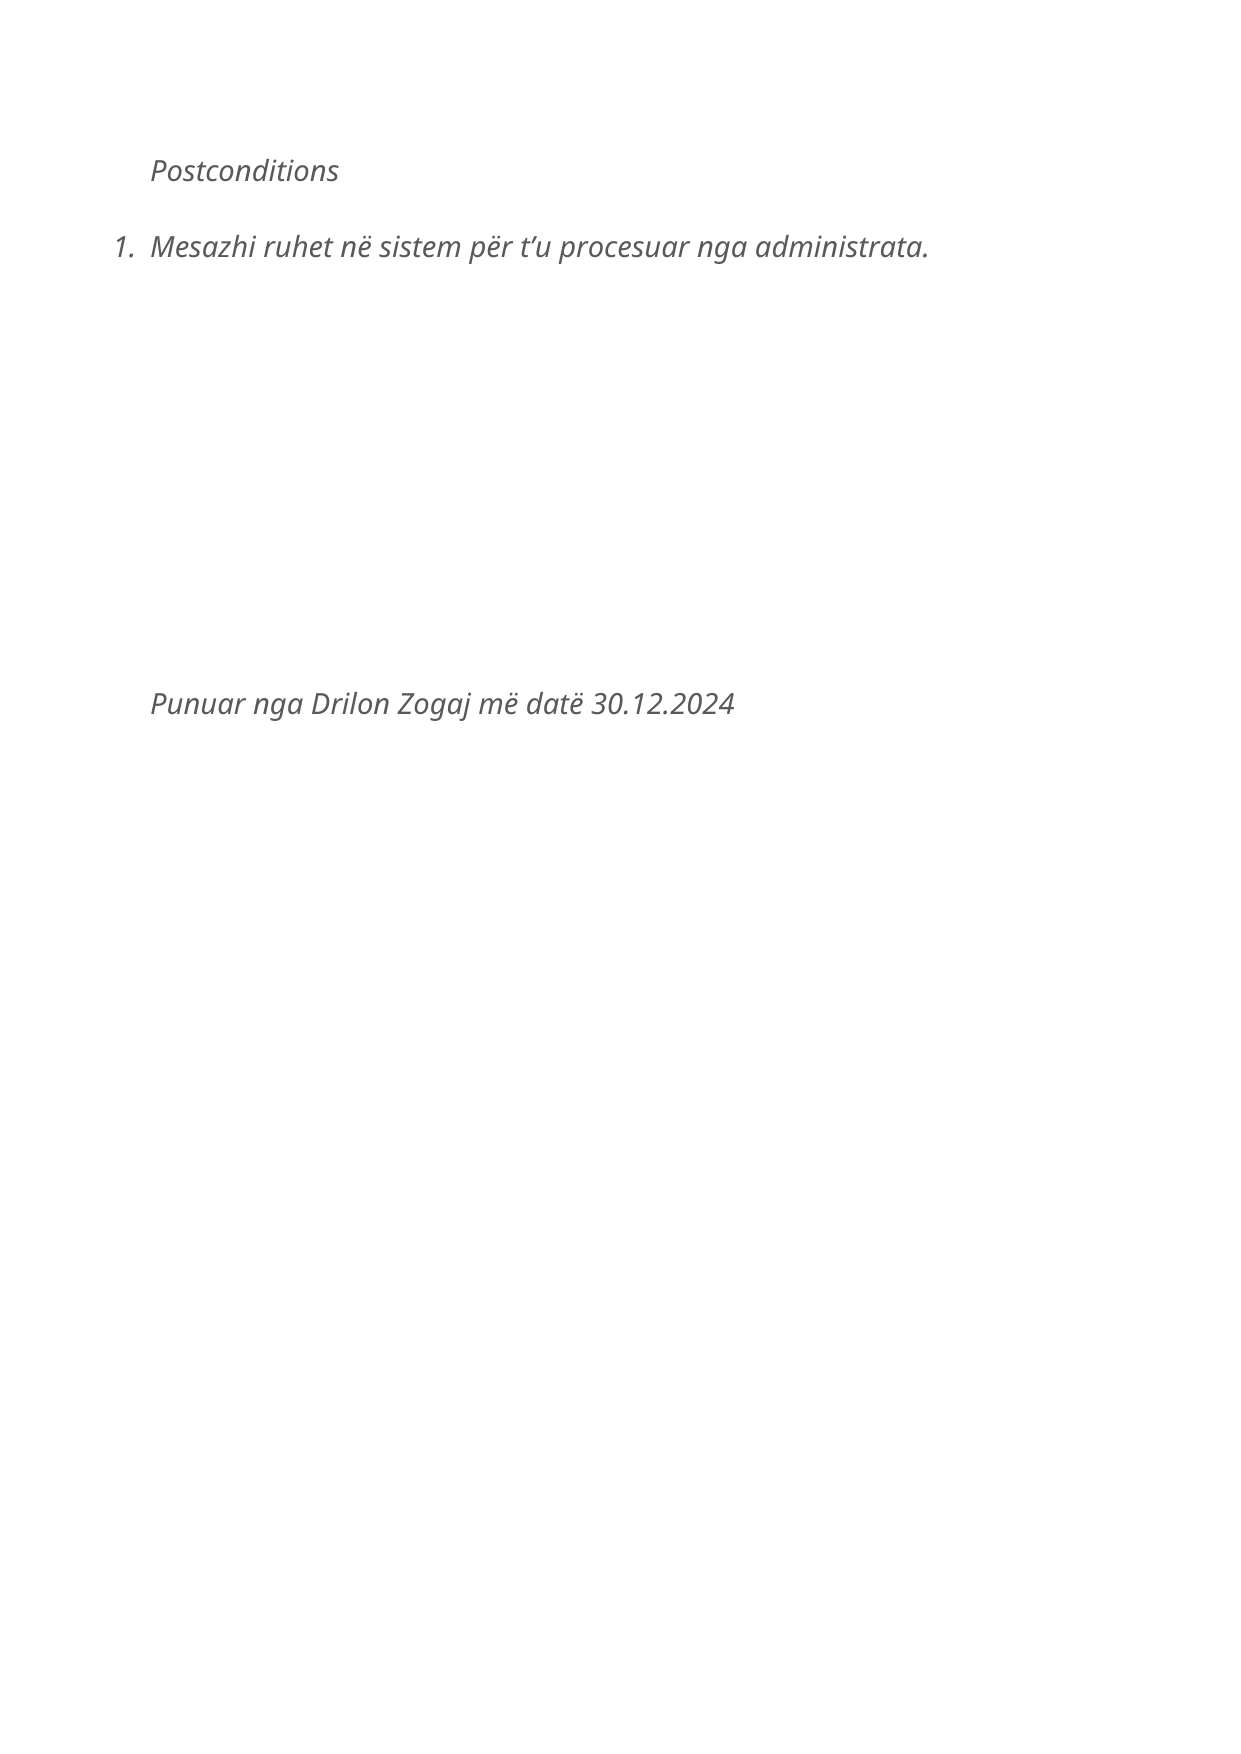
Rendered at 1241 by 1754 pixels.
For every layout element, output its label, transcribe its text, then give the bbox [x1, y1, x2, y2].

text Postconditions [150, 150, 1090, 190]
list Mesazhi ruhet në sistem për t’u procesuar nga administrata. [112, 226, 1090, 266]
text Punuar nga Drilon Zogaj më datë 30.12.2024 [150, 683, 1090, 723]
